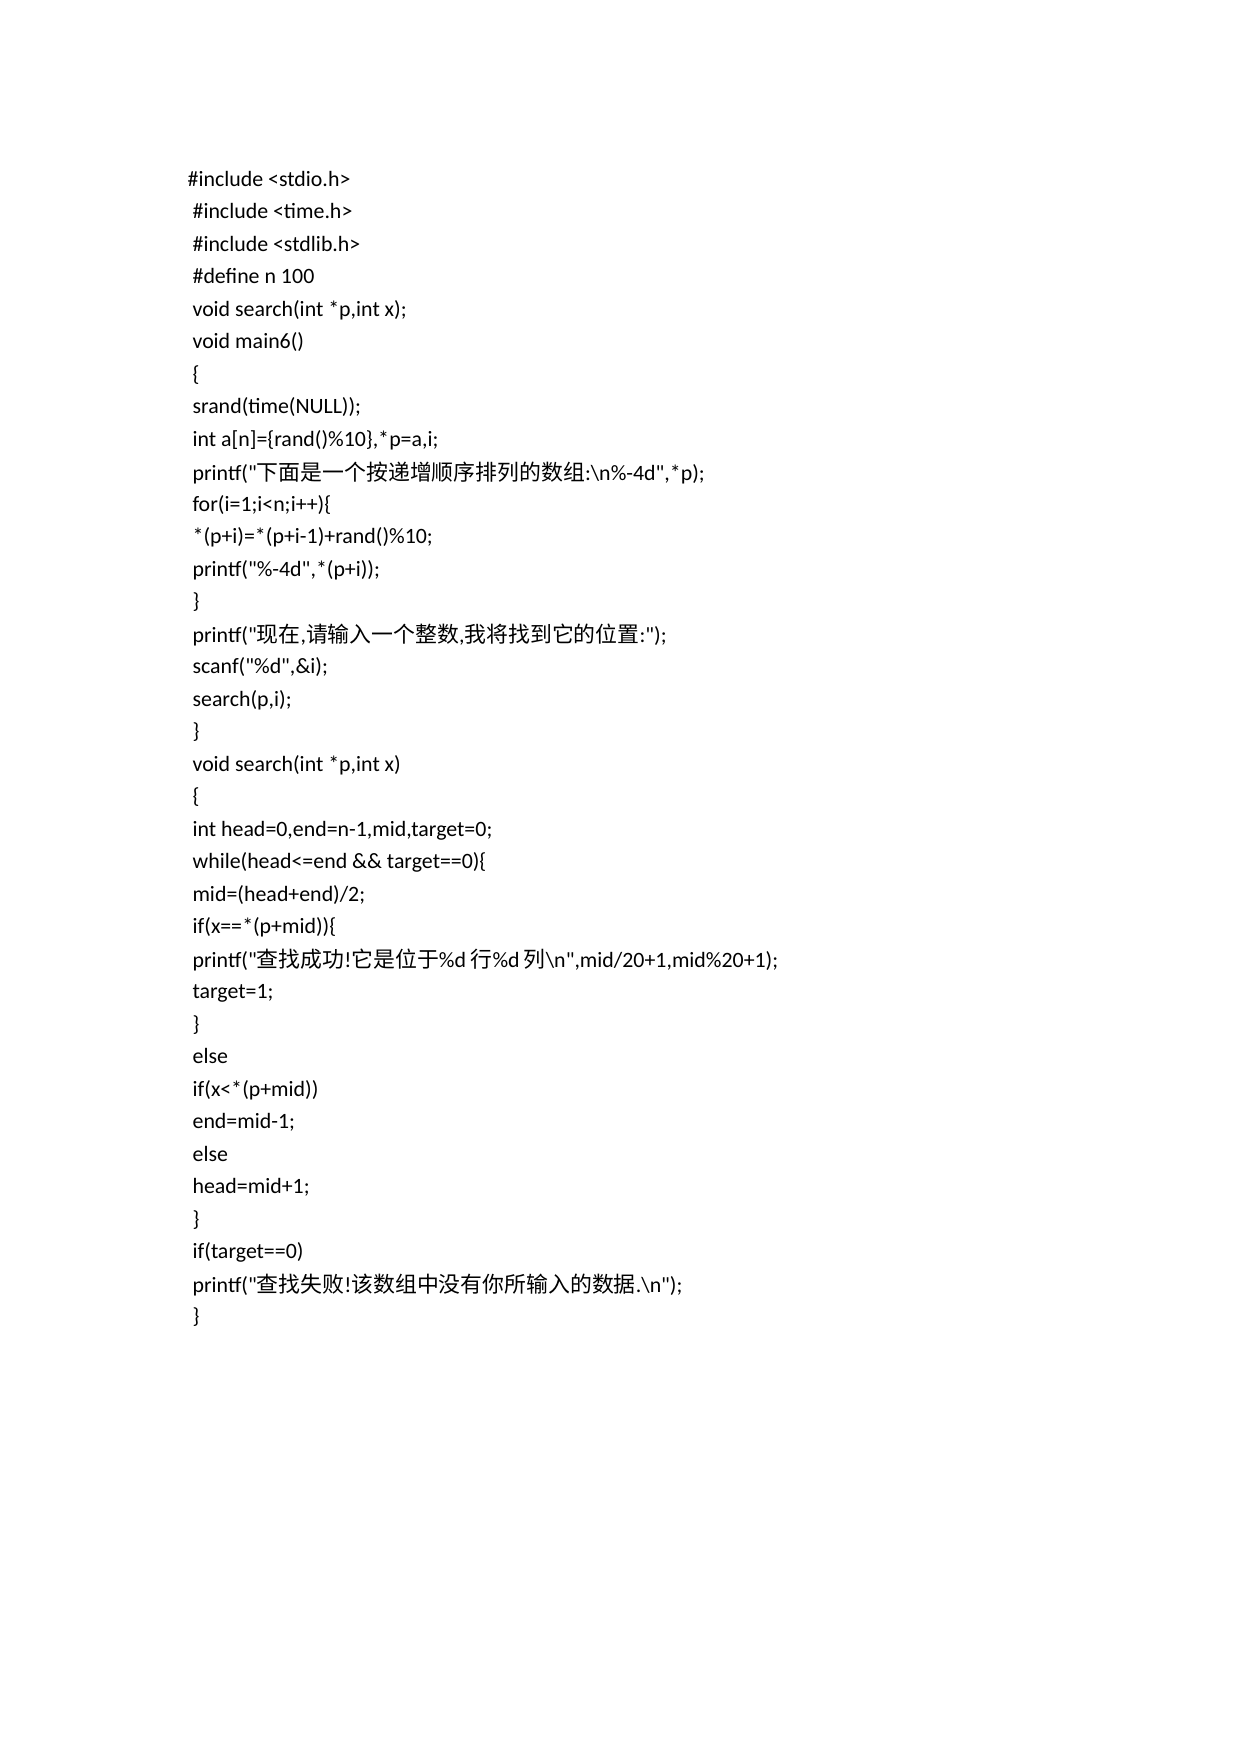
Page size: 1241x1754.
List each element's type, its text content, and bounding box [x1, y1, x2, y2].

text *(p+i)=*(p+i-1)+rand()%10; [187, 519, 1053, 552]
text } [187, 584, 1053, 617]
text int a[n]={rand()%10},*p=a,i; [187, 422, 1053, 454]
text if(x==*(p+mid)){ [187, 909, 1053, 942]
text } [187, 1299, 1053, 1332]
text } [187, 1007, 1053, 1039]
text } [187, 714, 1053, 747]
text #include <stdio.h> [187, 162, 1053, 194]
text target=1; [187, 974, 1053, 1007]
text end=mid-1; [187, 1104, 1053, 1137]
text while(head<=end && target==0){ [187, 844, 1053, 877]
text { [187, 779, 1053, 812]
text #include <stdlib.h> [187, 227, 1053, 259]
text else [187, 1039, 1053, 1072]
text printf("现在,请输入一个整数,我将找到它的位置:"); [187, 617, 1053, 649]
text printf("查找成功!它是位于%d行%d列\n",mid/20+1,mid%20+1); [187, 942, 1053, 974]
text void search(int *p,int x); [187, 292, 1053, 324]
text printf("%-4d",*(p+i)); [187, 552, 1053, 584]
text else [187, 1137, 1053, 1169]
text #define n 100 [187, 259, 1053, 292]
text scanf("%d",&i); [187, 649, 1053, 682]
text if(target==0) [187, 1234, 1053, 1267]
text search(p,i); [187, 682, 1053, 714]
text void main6() [187, 324, 1053, 357]
text void search(int *p,int x) [187, 747, 1053, 779]
text { [187, 357, 1053, 389]
text for(i=1;i<n;i++){ [187, 487, 1053, 519]
text head=mid+1; [187, 1169, 1053, 1202]
text #include <time.h> [187, 194, 1053, 227]
text int head=0,end=n-1,mid,target=0; [187, 812, 1053, 844]
text printf("下面是一个按递增顺序排列的数组:\n%-4d",*p); [187, 454, 1053, 487]
text } [187, 1202, 1053, 1234]
text mid=(head+end)/2; [187, 877, 1053, 909]
text srand(time(NULL)); [187, 389, 1053, 422]
text if(x<*(p+mid)) [187, 1072, 1053, 1104]
text printf("查找失败!该数组中没有你所输入的数据.\n"); [187, 1267, 1053, 1299]
